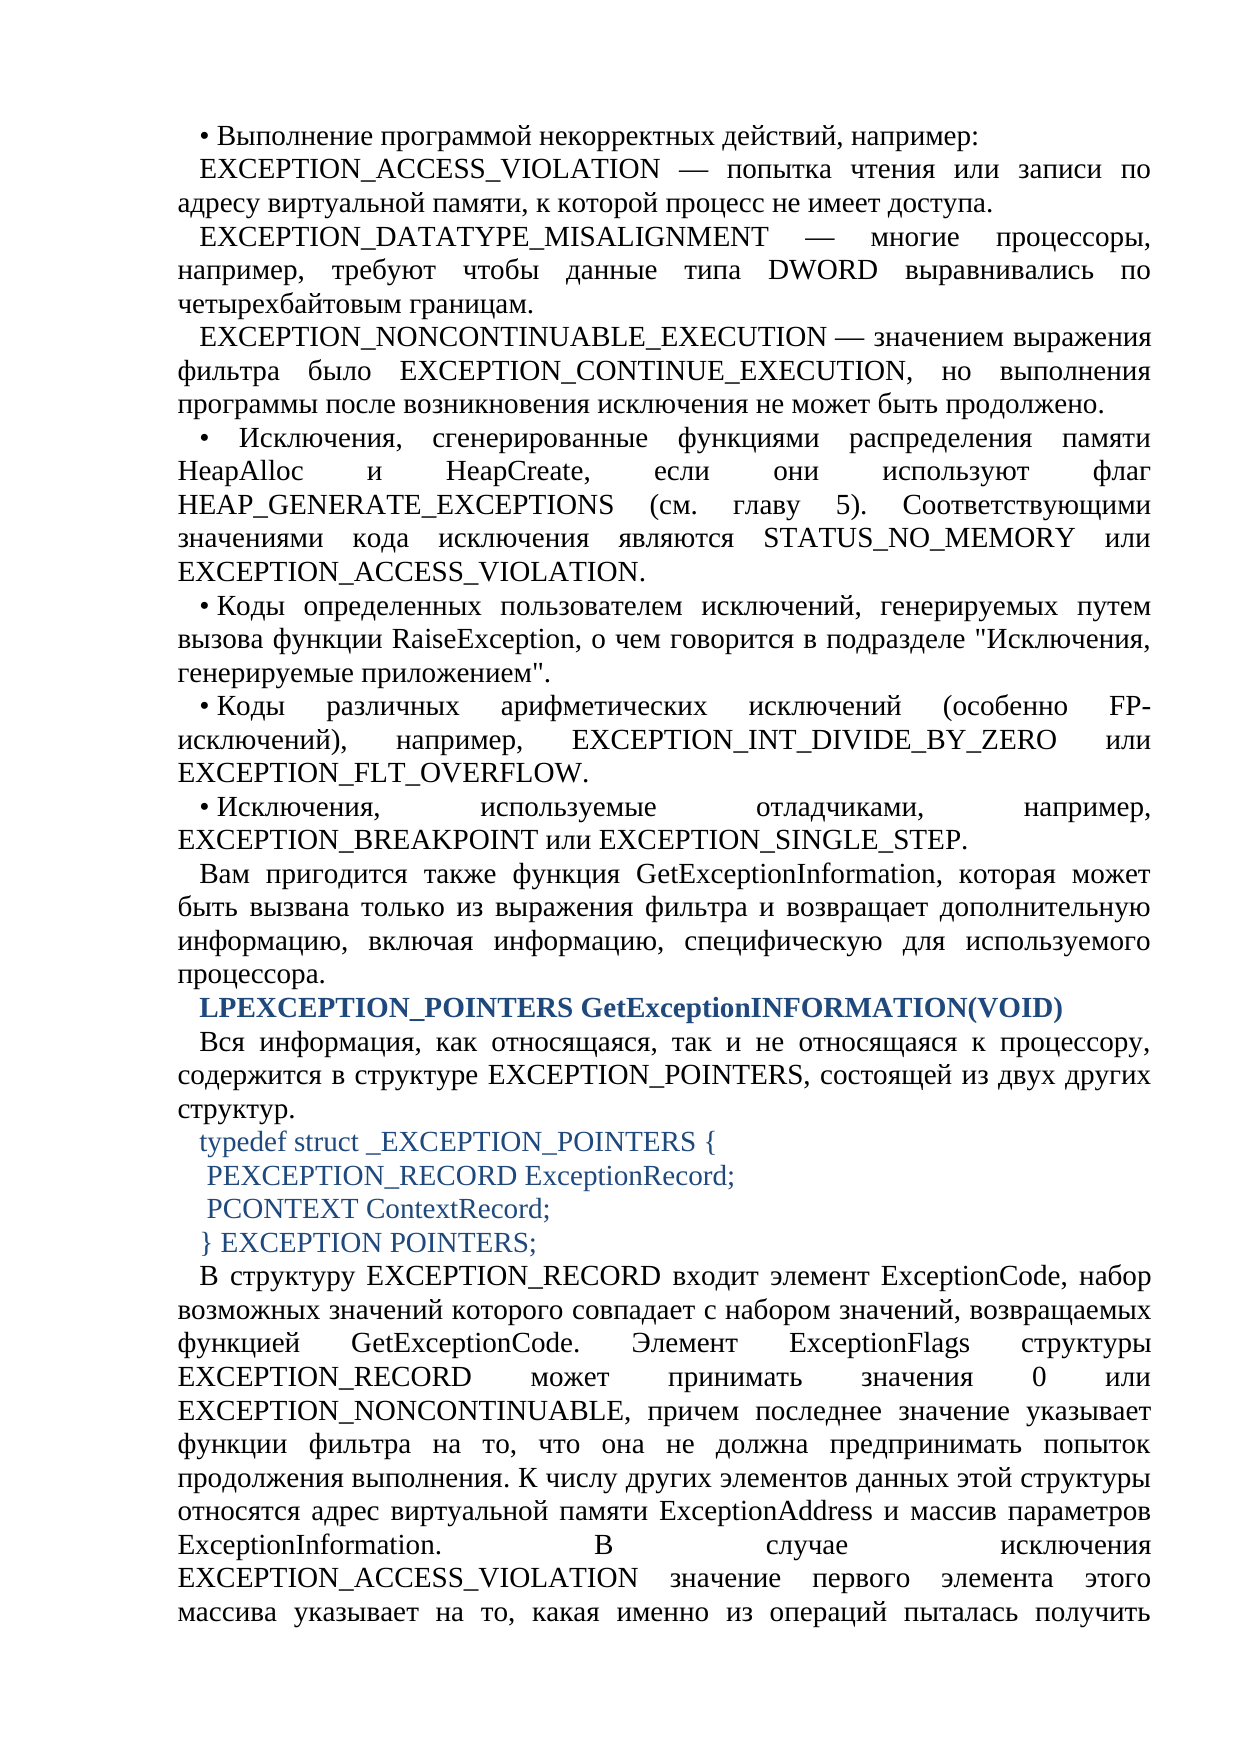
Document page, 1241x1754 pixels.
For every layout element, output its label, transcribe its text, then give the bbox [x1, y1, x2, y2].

text • Исключения, используемые отладчиками, например, EXCEPTION_BREAKPOINT или EXCEPTION_SINGLE_STEP. [177, 789, 1152, 856]
text EXCEPTION_ACCESS_VIOLATION — попытка чтения или записи по адресу виртуальной памяти, к которой процесс не имеет доступа. [177, 152, 1152, 219]
text PEXCEPTION_RECORD ExceptionRecord; [177, 1158, 1152, 1191]
text PCONTEXT ContextRecord; [177, 1191, 1152, 1225]
text • Коды различных арифметических исключений (особенно FP-исключений), например, EXCEPTION_INT_DIVIDE_BY_ZERO или EXCEPTION_FLT_OVERFLOW. [177, 688, 1152, 789]
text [177, 1258, 1152, 1627]
text • Исключения, сгенерированные функциями распределения памяти НеарAlloc и HeapCreate, если они используют флаг HEAP_GENERATE_EXCEPTIONS (см. главу 5). Соответствующими значениями кода исключения являются STATUS_NO_MEMORY или EXCEPTION_ACCESS_VIOLATION. [177, 420, 1152, 588]
text typedef struct _EXCEPTION_POINTERS { [177, 1124, 1152, 1158]
text LPEXCEPTION_POINTERS GetExceptionINFORMATION(VOID) [177, 990, 1152, 1024]
text Вся информация, как относящаяся, так и не относящаяся к процессору, содержится в структуре EXCEPTION_POINTERS, состоящей из двух других структур. [177, 1024, 1152, 1124]
text } EXCEPTION POINTERS; [177, 1225, 1152, 1258]
text Вам пригодится также функция GetExceptionInformation, которая может быть вызвана только из выражения фильтра и возвращает дополнительную информацию, включая информацию, специфическую для используемого процессора. [177, 856, 1152, 990]
text EXCEPTION_DATATYPE_MISALIGNMENT — многие процессоры, например, требуют чтобы данные типа DWORD выравнивались по четырехбайтовым границам. [177, 219, 1152, 319]
text EXCEPTION_NONCONTINUABLE_EXECUTION — значением выражения фильтра было EXCEPTION_CONTINUE_EXECUTION, но выполнения программы после возникновения исключения не может быть продолжено. [177, 319, 1152, 420]
text • Выполнение программой некорректных действий, например: [177, 118, 1152, 152]
text • Коды определенных пользователем исключений, генерируемых путем вызова функции RaiseException, о чем говорится в подразделе "Исключения, генерируемые приложением". [177, 588, 1152, 688]
